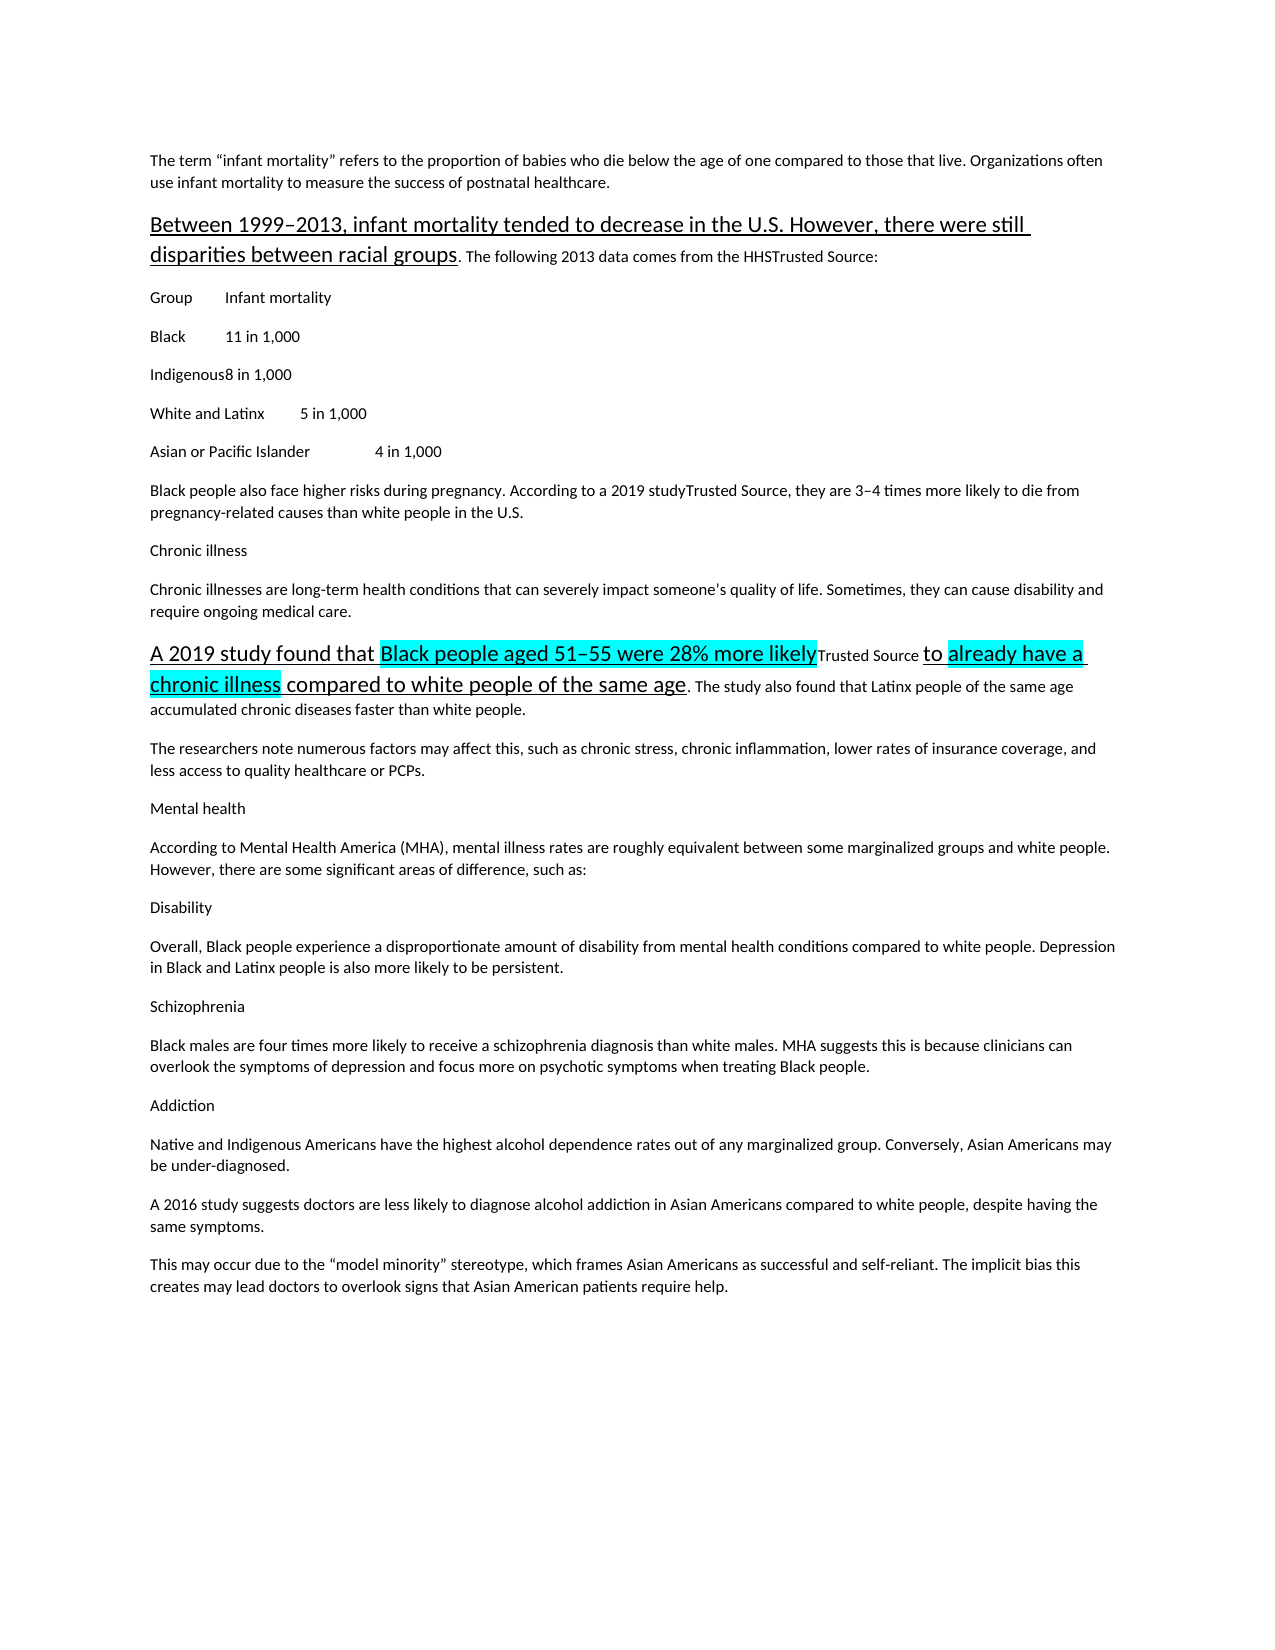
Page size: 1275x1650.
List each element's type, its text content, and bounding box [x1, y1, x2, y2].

text Group Infant mortality [150, 287, 1125, 308]
text The term “infant mortality” refers to the proportion of babies who die below the age of one compared to those that live. Organizations often use infant mortality to measure the success of postnatal healthcare. [150, 150, 1125, 192]
text Between 1999–2013, infant mortality tended to decrease in the U.S. However, there were still disparities between racial groups. The following 2013 data comes from the HHSTrusted Source: [150, 210, 1125, 269]
text Black males are four times more likely to receive a schizophrenia diagnosis than white males. MHA suggests this is because clinicians can overlook the symptoms of depression and focus more on psychotic symptoms when treating Black people. [150, 1035, 1125, 1077]
text Black 11 in 1,000 [150, 326, 1125, 346]
text The researchers note numerous factors may affect this, such as chronic stress, chronic inflammation, lower rates of insurance coverage, and less access to quality healthcare or PCPs. [150, 738, 1125, 780]
text White and Latinx 5 in 1,000 [150, 403, 1125, 423]
text Schizophrenia [150, 996, 1125, 1017]
text Black people also face higher risks during pregnancy. According to a 2019 studyTrusted Source, they are 3–4 times more likely to die from pregnancy-related causes than white people in the U.S. [150, 480, 1125, 522]
text A 2019 study found that Black people aged 51–55 were 28% more likelyTrusted Source to already have a chronic illness compared to white people of the same age. The study also found that Latinx people of the same age accumulated chronic diseases faster than white people. [150, 639, 1125, 720]
text Chronic illnesses are long-term health conditions that can severely impact someone’s quality of life. Sometimes, they can cause disability and require ongoing medical care. [150, 579, 1125, 621]
text A 2016 study suggests doctors are less likely to diagnose alcohol addiction in Asian Americans compared to white people, despite having the same symptoms. [150, 1194, 1125, 1236]
text Asian or Pacific Islander 4 in 1,000 [150, 442, 1125, 462]
text Chronic illness [150, 541, 1125, 561]
text Disability [150, 897, 1125, 918]
text Indigenous 8 in 1,000 [150, 364, 1125, 385]
text Overall, Black people experience a disproportionate amount of disability from mental health conditions compared to white people. Depression in Black and Latinx people is also more likely to be persistent. [150, 936, 1125, 978]
text Addiction [150, 1095, 1125, 1116]
text Mental health [150, 798, 1125, 819]
text According to Mental Health America (MHA), mental illness rates are roughly equivalent between some marginalized groups and white people. However, there are some significant areas of difference, such as: [150, 837, 1125, 879]
text Native and Indigenous Americans have the highest alcohol dependence rates out of any marginalized group. Conversely, Asian Americans may be under-diagnosed. [150, 1134, 1125, 1176]
text This may occur due to the “model minority” stereotype, which frames Asian Americans as successful and self-reliant. The implicit bias this creates may lead doctors to overlook signs that Asian American patients require help. [150, 1254, 1125, 1297]
